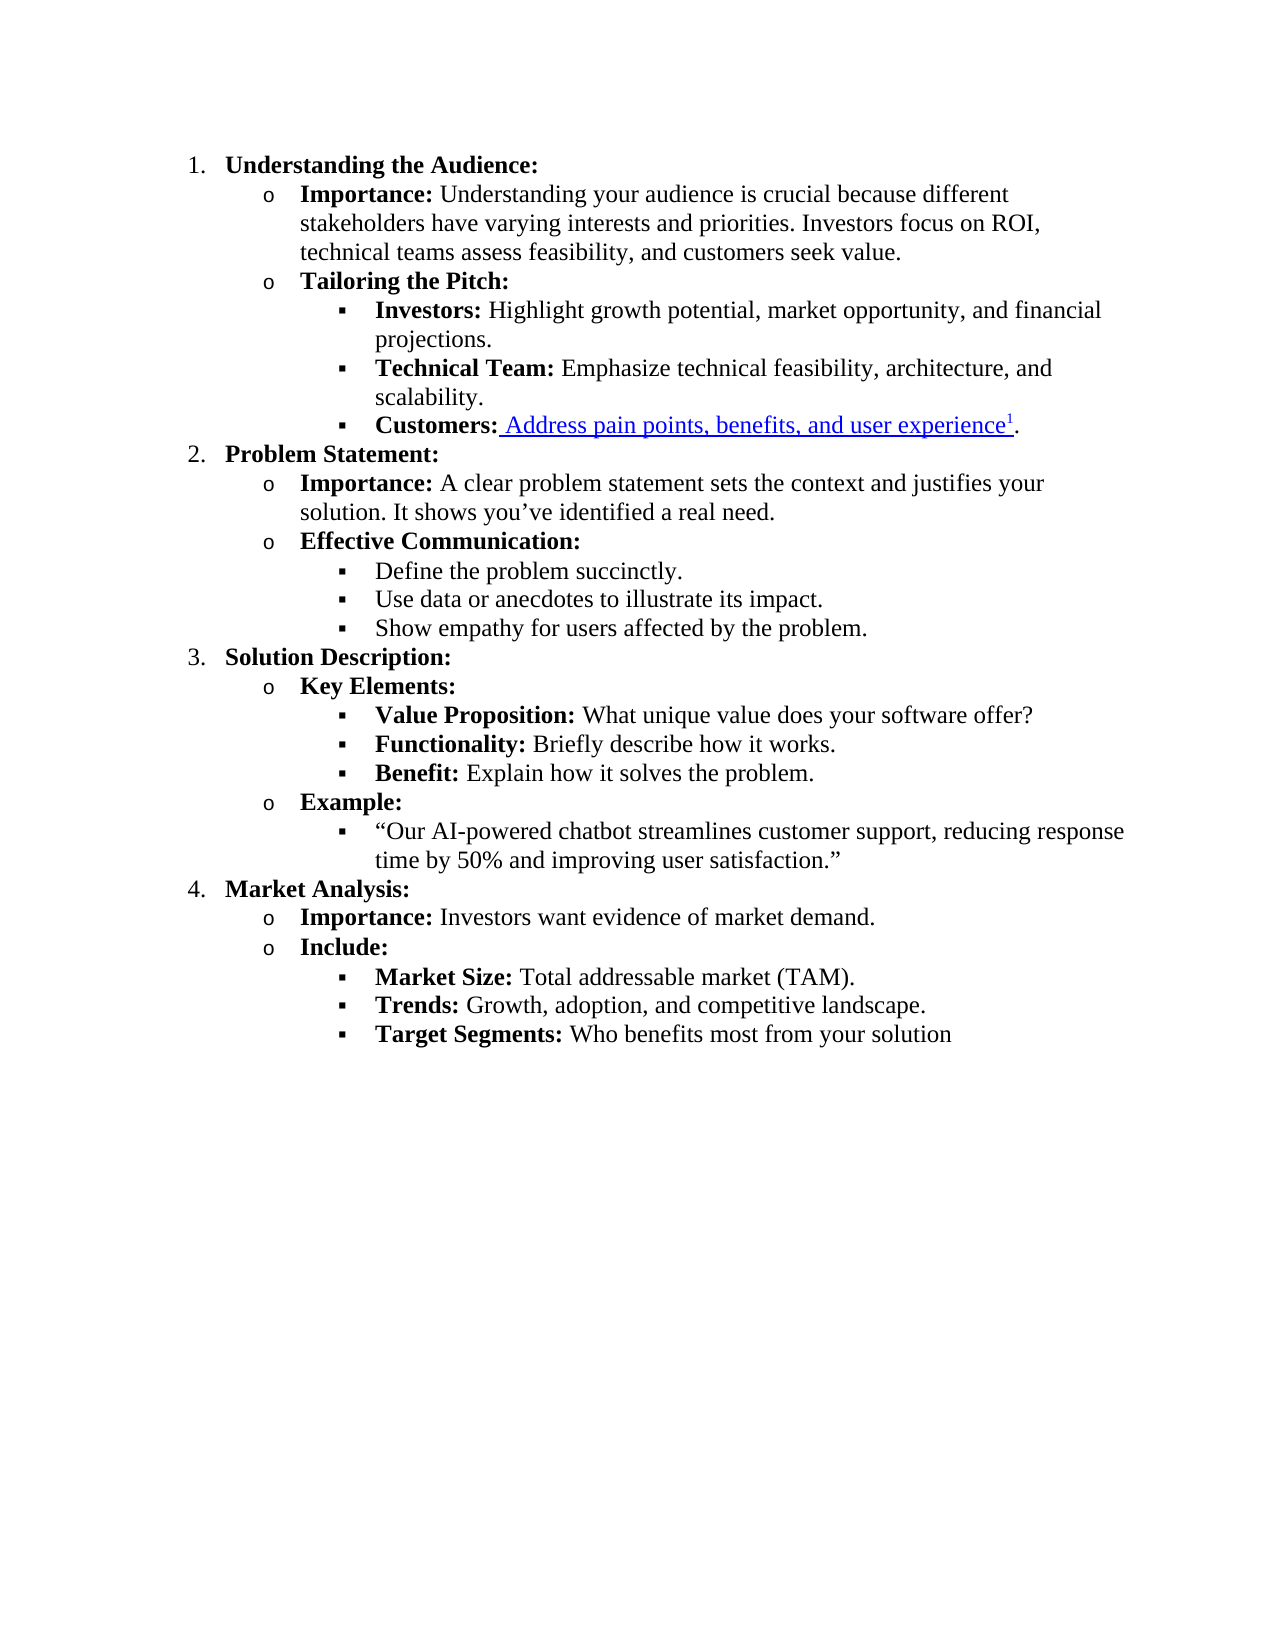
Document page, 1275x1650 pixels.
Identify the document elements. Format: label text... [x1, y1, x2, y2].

list Effective Communication: [262, 526, 1125, 556]
list Understanding the Audience: [187, 150, 1125, 179]
list Importance: Investors want evidence of market demand. [262, 902, 1125, 932]
list Trends: Growth, adoption, and competitive landscape. [337, 990, 1125, 1019]
list Market Analysis: [187, 874, 1125, 902]
list Solution Description: [187, 642, 1125, 671]
list Target Segments: Who benefits most from your solution [337, 1019, 1125, 1048]
list Importance: Understanding your audience is crucial because different stakeholders have varying interests and priorities. Investors focus on ROI, technical teams assess feasibility, and customers seek value. [262, 179, 1125, 266]
list Technical Team: Emphasize technical feasibility, architecture, and scalability. [337, 353, 1125, 410]
list Define the problem succinctly. [337, 556, 1125, 584]
list Key Elements: [262, 671, 1125, 700]
list Investors: Highlight growth potential, market opportunity, and financial projections. [337, 295, 1125, 353]
list Problem Statement: [187, 439, 1125, 468]
list Include: [262, 932, 1125, 962]
list Show empathy for users affected by the problem. [337, 613, 1125, 642]
list Example: [262, 787, 1125, 816]
list Market Size: Total addressable market (TAM). [337, 962, 1125, 990]
list Functionality: Briefly describe how it works. [337, 729, 1125, 758]
list Customers: Address pain points, benefits, and user experience1. [337, 410, 1125, 439]
list “Our AI-powered chatbot streamlines customer support, reducing response time by 50% and improving user satisfaction.” [337, 816, 1125, 874]
list Benefit: Explain how it solves the problem. [337, 758, 1125, 787]
list Value Proposition: What unique value does your software offer? [337, 700, 1125, 729]
list Importance: A clear problem statement sets the context and justifies your solution. It shows you’ve identified a real need. [262, 468, 1125, 526]
list Use data or anecdotes to illustrate its impact. [337, 584, 1125, 613]
list Tailoring the Pitch: [262, 266, 1125, 295]
